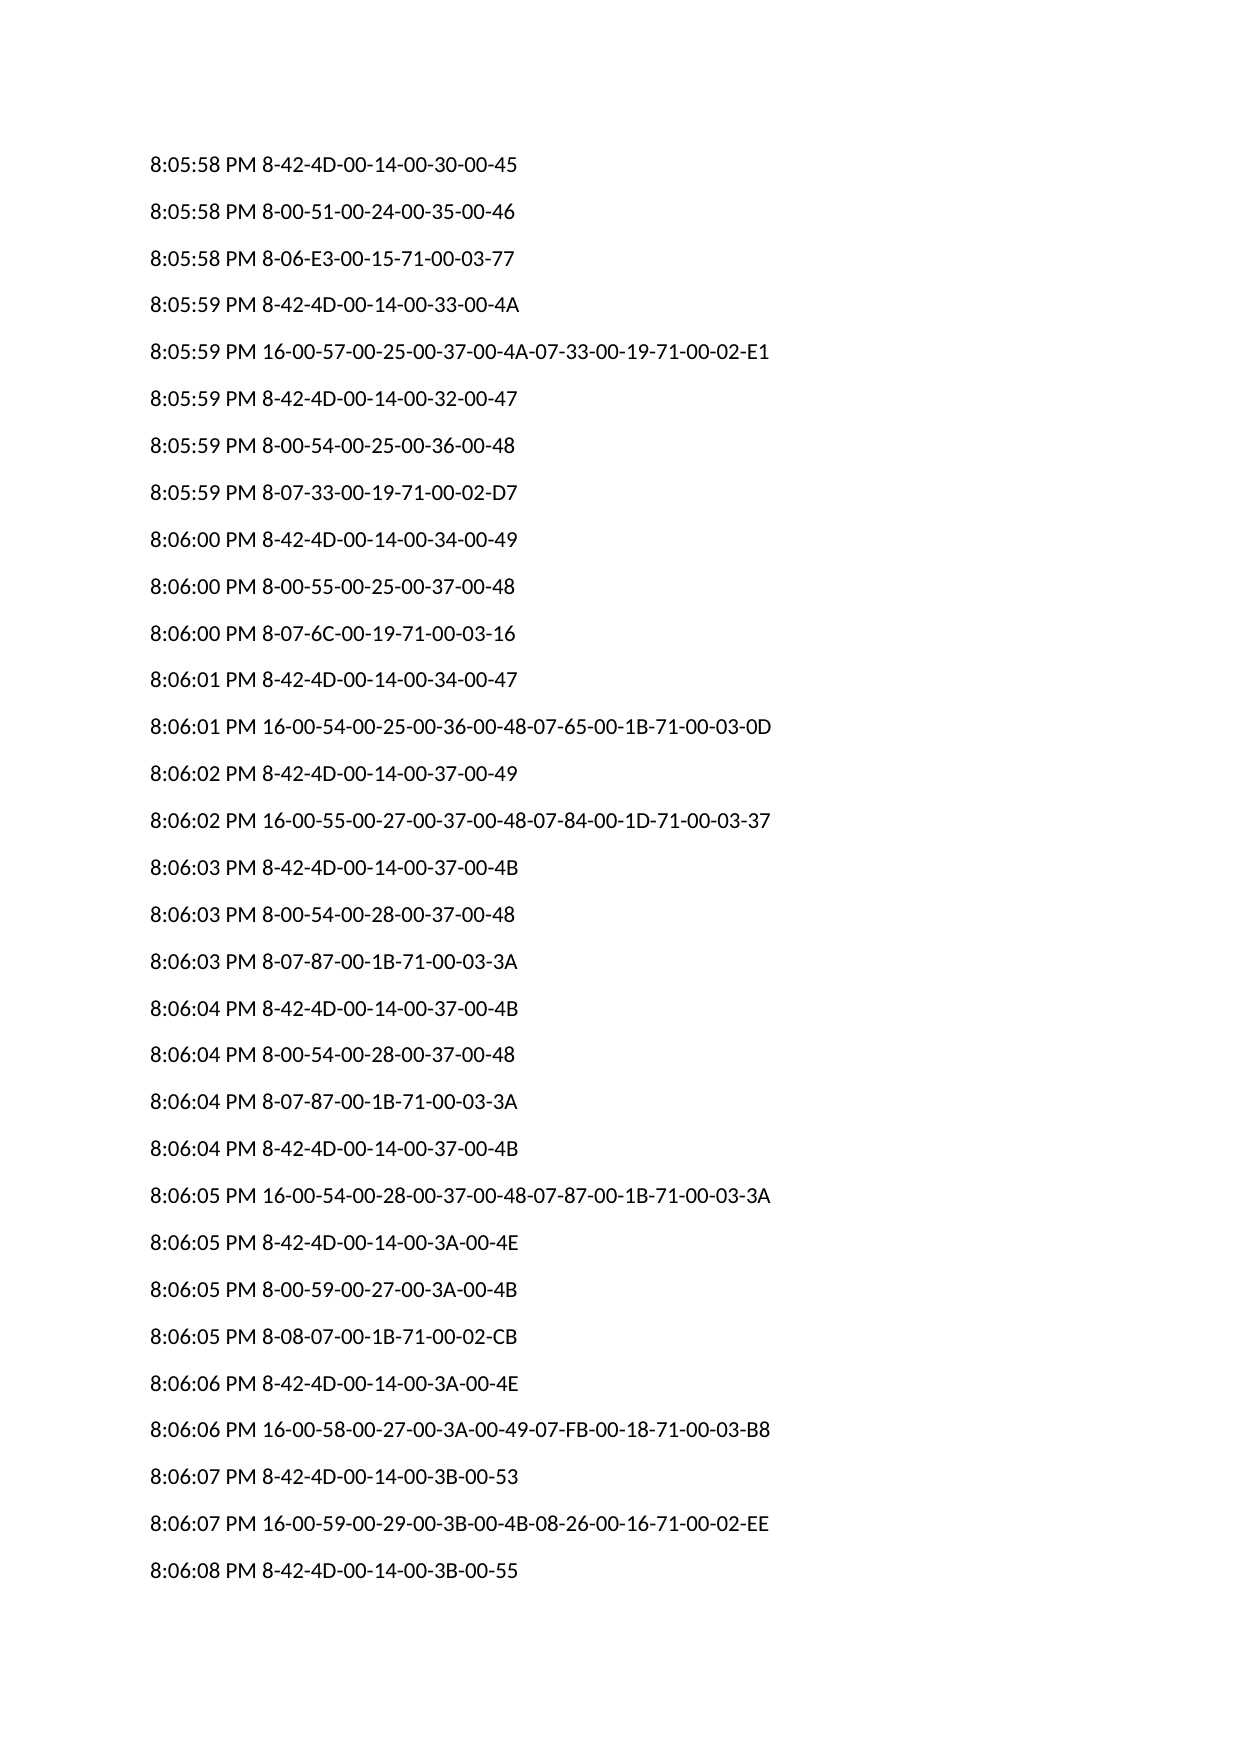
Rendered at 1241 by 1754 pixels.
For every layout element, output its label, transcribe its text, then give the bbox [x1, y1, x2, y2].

text 8:06:03 PM 8-07-87-00-1B-71-00-03-3A [150, 947, 1090, 975]
text 8:05:59 PM 8-00-54-00-25-00-36-00-48 [150, 431, 1090, 459]
text 8:05:58 PM 8-00-51-00-24-00-35-00-46 [150, 197, 1090, 225]
text 8:06:00 PM 8-42-4D-00-14-00-34-00-49 [150, 525, 1090, 553]
text 8:06:04 PM 8-07-87-00-1B-71-00-03-3A [150, 1087, 1090, 1116]
text 8:05:59 PM 16-00-57-00-25-00-37-00-4A-07-33-00-19-71-00-02-E1 [150, 337, 1090, 366]
text 8:06:03 PM 8-42-4D-00-14-00-37-00-4B [150, 853, 1090, 881]
text 8:06:04 PM 8-00-54-00-28-00-37-00-48 [150, 1041, 1090, 1069]
text 8:06:04 PM 8-42-4D-00-14-00-37-00-4B [150, 994, 1090, 1022]
text 8:06:00 PM 8-07-6C-00-19-71-00-03-16 [150, 619, 1090, 647]
text 8:05:59 PM 8-42-4D-00-14-00-33-00-4A [150, 291, 1090, 319]
text 8:06:05 PM 8-42-4D-00-14-00-3A-00-4E [150, 1228, 1090, 1256]
text 8:06:06 PM 8-42-4D-00-14-00-3A-00-4E [150, 1369, 1090, 1397]
text 8:05:58 PM 8-06-E3-00-15-71-00-03-77 [150, 244, 1090, 272]
text 8:06:05 PM 8-08-07-00-1B-71-00-02-CB [150, 1322, 1090, 1350]
text 8:05:59 PM 8-42-4D-00-14-00-32-00-47 [150, 384, 1090, 412]
text 8:06:02 PM 8-42-4D-00-14-00-37-00-49 [150, 759, 1090, 787]
text 8:06:07 PM 8-42-4D-00-14-00-3B-00-53 [150, 1462, 1090, 1491]
text 8:06:07 PM 16-00-59-00-29-00-3B-00-4B-08-26-00-16-71-00-02-EE [150, 1509, 1090, 1537]
text 8:06:04 PM 8-42-4D-00-14-00-37-00-4B [150, 1134, 1090, 1162]
text 8:06:06 PM 16-00-58-00-27-00-3A-00-49-07-FB-00-18-71-00-03-B8 [150, 1416, 1090, 1444]
text 8:06:03 PM 8-00-54-00-28-00-37-00-48 [150, 900, 1090, 928]
text 8:06:01 PM 8-42-4D-00-14-00-34-00-47 [150, 666, 1090, 694]
text 8:06:05 PM 8-00-59-00-27-00-3A-00-4B [150, 1275, 1090, 1303]
text 8:06:00 PM 8-00-55-00-25-00-37-00-48 [150, 572, 1090, 600]
text 8:05:59 PM 8-07-33-00-19-71-00-02-D7 [150, 478, 1090, 506]
text 8:06:08 PM 8-42-4D-00-14-00-3B-00-55 [150, 1556, 1090, 1584]
text 8:06:01 PM 16-00-54-00-25-00-36-00-48-07-65-00-1B-71-00-03-0D [150, 712, 1090, 741]
text 8:05:58 PM 8-42-4D-00-14-00-30-00-45 [150, 150, 1090, 178]
text 8:06:05 PM 16-00-54-00-28-00-37-00-48-07-87-00-1B-71-00-03-3A [150, 1181, 1090, 1209]
text 8:06:02 PM 16-00-55-00-27-00-37-00-48-07-84-00-1D-71-00-03-37 [150, 806, 1090, 834]
